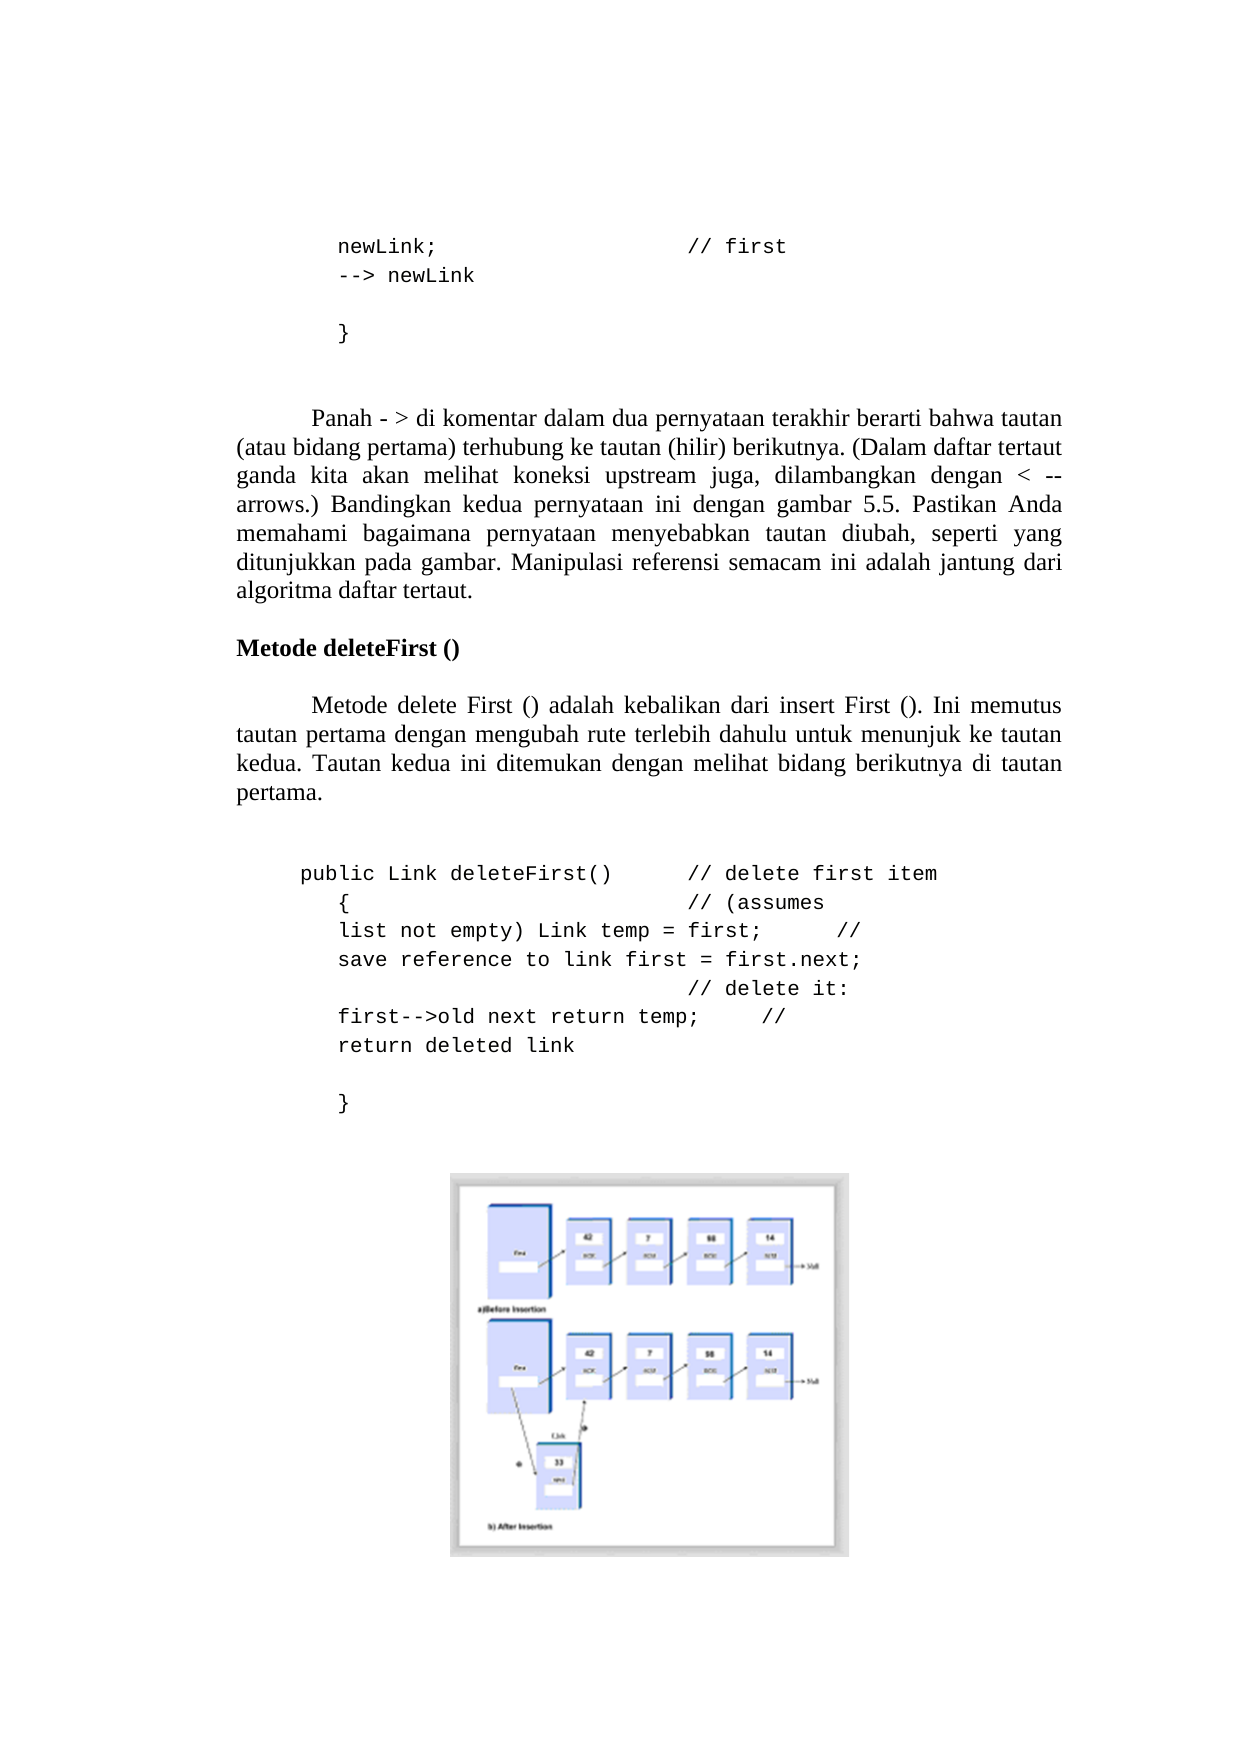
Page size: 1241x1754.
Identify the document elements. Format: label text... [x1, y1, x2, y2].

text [337, 236, 789, 288]
text Panah - > di komentar dalam dua pernyataan terakhir berarti bahwa tautan (atau bidang pertama) terhubung ke tautan (hilir) berikutnya. (Dalam daftar tertaut ganda kita akan melihat koneksi upstream juga, dilambangkan dengan < -- arrows.) Bandingkan kedua pernyataan ini dengan gambar 5.5. Pastikan Anda memahami bagaimana pernyataan menyebabkan tautan diubah, seperti yang ditunjukkan pada gambar. Manipulasi referensi semacam ini adalah jantung dari algoritma daftar tertaut. [236, 403, 1063, 604]
text } [337, 322, 1063, 346]
text Metode deleteFirst () [236, 633, 1063, 662]
text { // (assumes list not empty) Link temp = first; // save reference to link first = first.next; // delete it: first-->old next return temp; // return deleted link [337, 892, 864, 1058]
text } [337, 1092, 1063, 1116]
text Metode delete First () adalah kebalikan dari insert First (). Ini memutus tautan pertama dengan mengubah rute terlebih dahulu untuk menunjuk ke tautan kedua. Tautan kedua ini ditemukan dengan melihat bidang berikutnya di tautan pertama. [236, 691, 1063, 806]
picture [450, 1173, 850, 1557]
text public Link deleteFirst() // delete first item [300, 863, 1063, 887]
